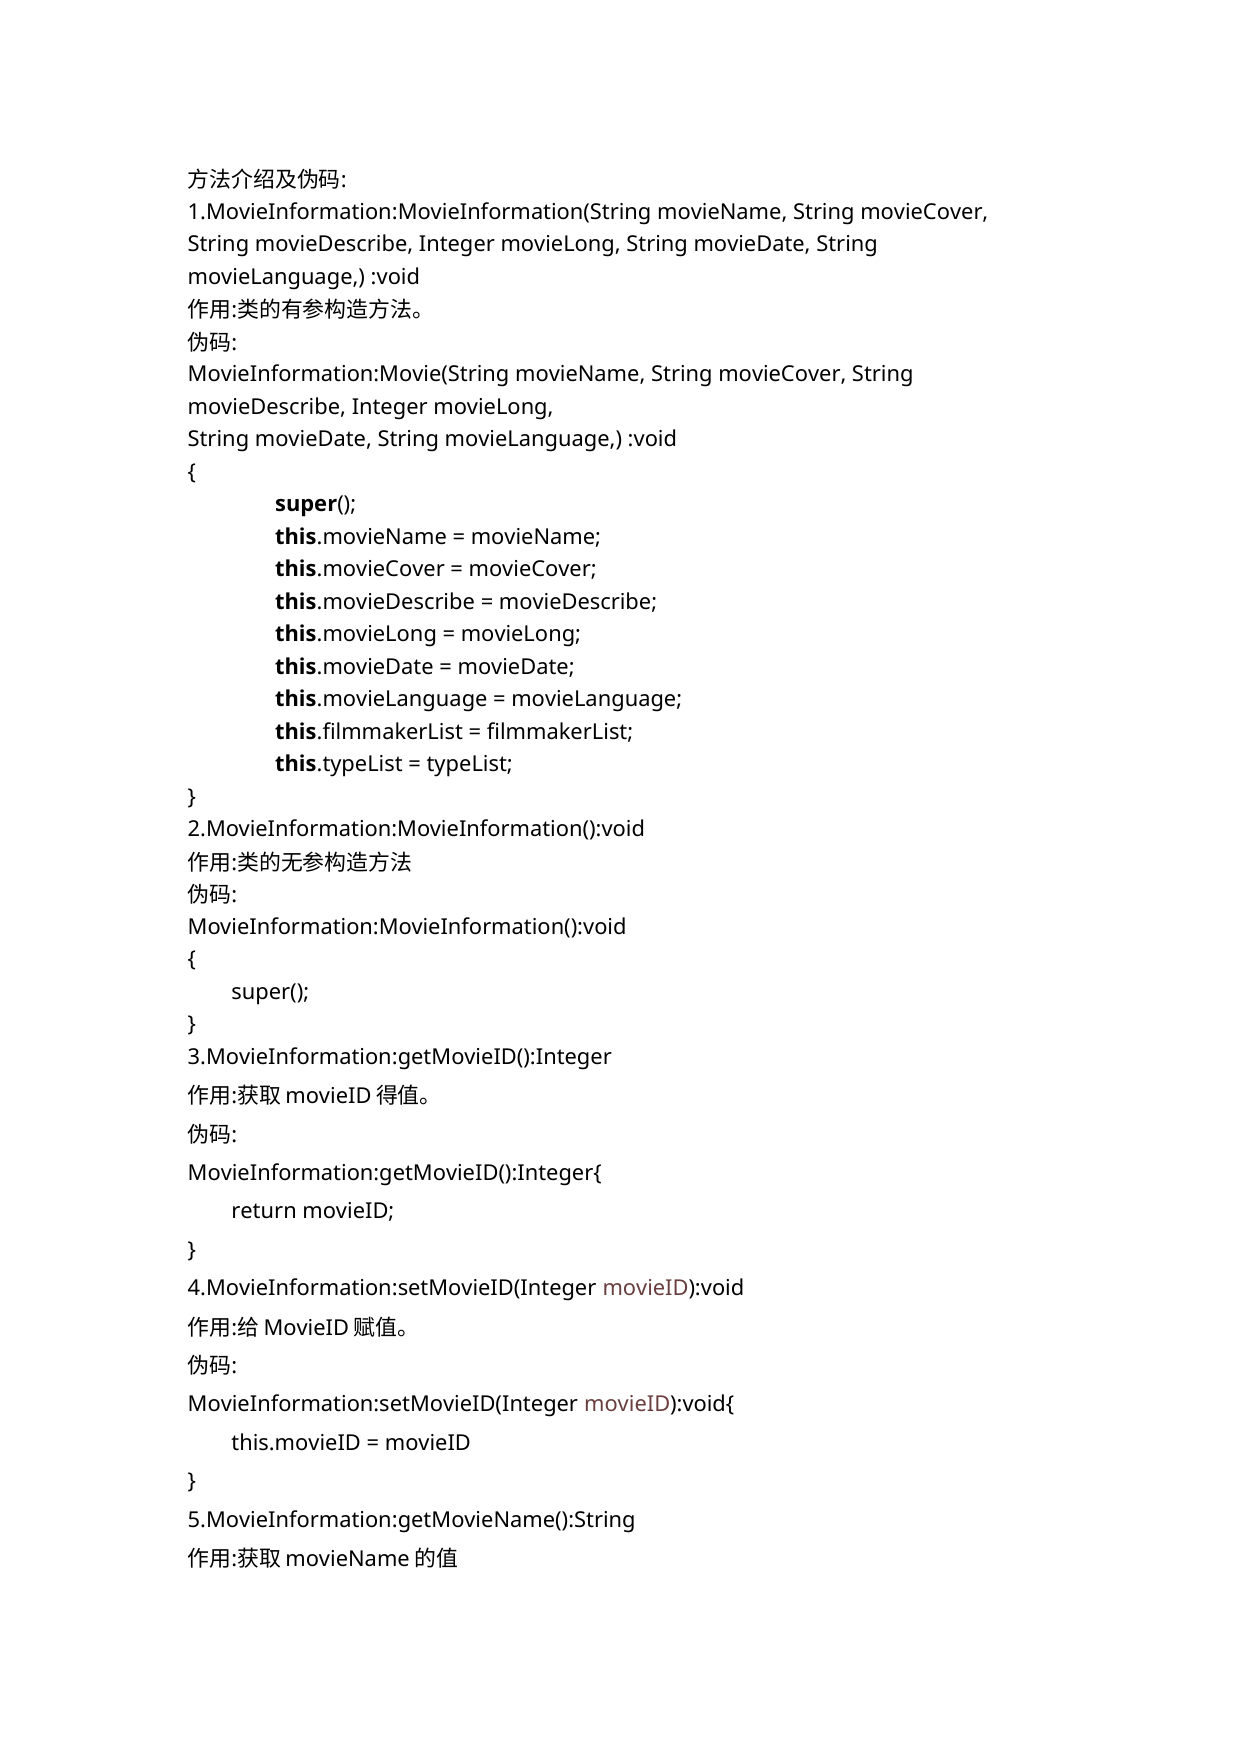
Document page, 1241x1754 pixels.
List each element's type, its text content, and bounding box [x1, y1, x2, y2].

text 作用:获取movieName的值 [187, 1541, 1053, 1573]
text this.movieLanguage = movieLanguage; [187, 682, 1053, 714]
text } [187, 1232, 1053, 1265]
text this.movieDescribe = movieDescribe; [187, 584, 1053, 617]
text 方法介绍及伪码: [187, 162, 1053, 194]
text 伪码: [187, 1348, 1053, 1381]
text super(); [187, 487, 1053, 519]
text this.typeList = typeList; [187, 747, 1053, 779]
text MovieInformation:setMovieID(Integer movieID):void{ [187, 1387, 1053, 1419]
text 伪码: [187, 877, 1053, 909]
text String movieDate, String movieLanguage,) :void [187, 422, 1053, 454]
text MovieInformation:getMovieID():Integer{ [187, 1156, 1053, 1188]
text 作用:获取movieID得值。 [187, 1078, 1053, 1110]
text 4.MovieInformation:setMovieID(Integer movieID):void [187, 1271, 1053, 1303]
text this.movieDate = movieDate; [187, 649, 1053, 682]
text } [187, 779, 1053, 812]
text 3.MovieInformation:getMovieID():Integer [187, 1039, 1053, 1072]
text 5.MovieInformation:getMovieName():String [187, 1502, 1053, 1535]
text this.movieLong = movieLong; [187, 617, 1053, 649]
text } [187, 1007, 1053, 1039]
text 作用:类的无参构造方法 [187, 844, 1053, 877]
text this.movieID = movieID [187, 1426, 1053, 1458]
text MovieInformation:Movie(String movieName, String movieCover, String movieDescribe, Integer movieLong, [187, 357, 1053, 422]
text 作用:给MovieID赋值。 [187, 1309, 1053, 1342]
text MovieInformation:MovieInformation():void [187, 909, 1053, 942]
text 作用:类的有参构造方法。 [187, 292, 1053, 324]
text { [187, 454, 1053, 487]
text this.movieCover = movieCover; [187, 552, 1053, 584]
text 伪码: [187, 1117, 1053, 1149]
text this.filmmakerList = filmmakerList; [187, 714, 1053, 747]
text super(); [187, 974, 1053, 1007]
text this.movieName = movieName; [187, 519, 1053, 552]
text 2.MovieInformation:MovieInformation():void [187, 812, 1053, 844]
text return movieID; [187, 1194, 1053, 1227]
text 1.MovieInformation:MovieInformation(String movieName, String movieCover, String movieDescribe, Integer movieLong, String movieDate, String movieLanguage,) :void [187, 194, 1053, 292]
text { [187, 942, 1053, 974]
text } [187, 1464, 1053, 1496]
text 伪码: [187, 324, 1053, 357]
